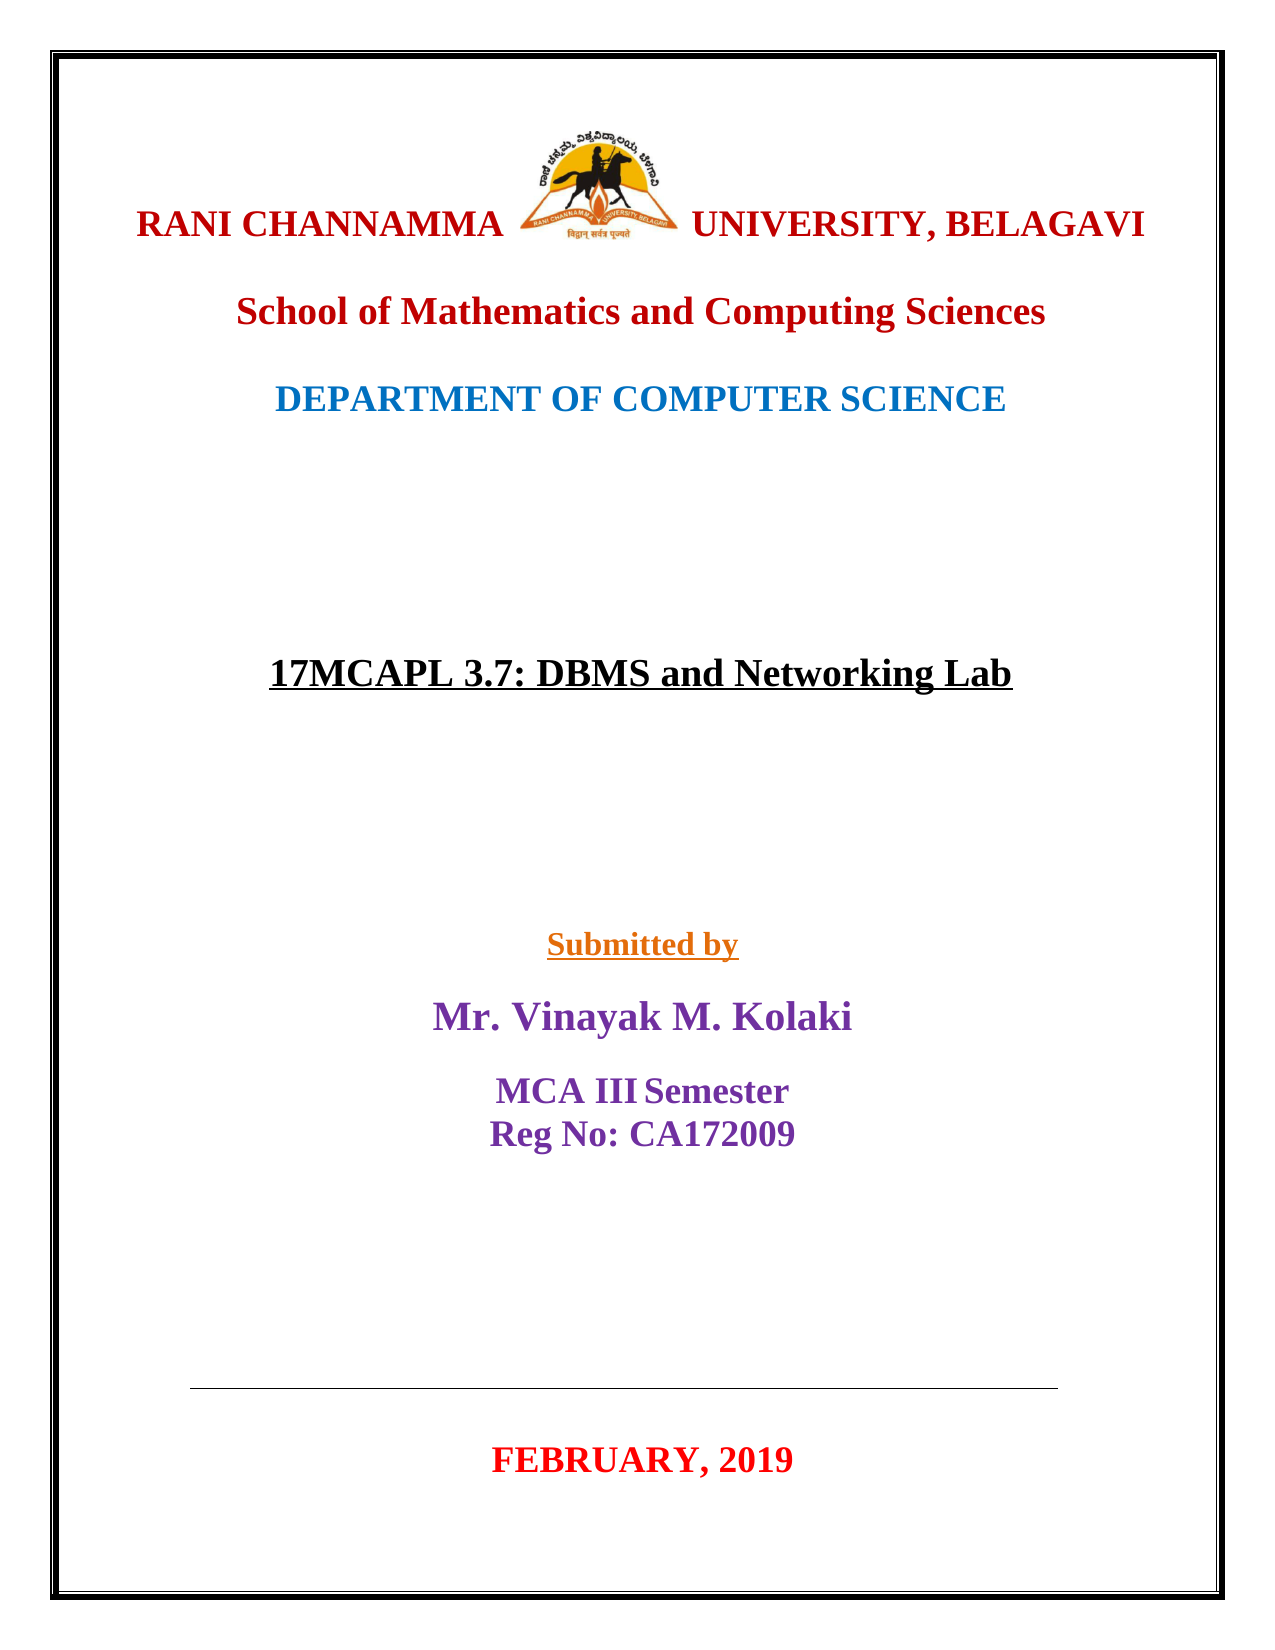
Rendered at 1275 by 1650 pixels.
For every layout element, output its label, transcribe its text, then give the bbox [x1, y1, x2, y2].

text RANI CHANNAMMA UNIVERSITY, BELAGAVI [679, 201, 1149, 244]
text DEPARTMENT OF COMPUTER SCIENCE [133, 376, 1149, 419]
text Submitted by [133, 924, 1152, 963]
text Reg No: CA172009 [133, 1111, 1152, 1154]
picture [520, 131, 679, 249]
text School of Mathematics and Computing Sciences [133, 287, 1149, 333]
text FEBRUARY, 2019 [133, 1437, 1152, 1480]
text RANI CHANNAMMA UNIVERSITY, BELAGAVI [133, 201, 520, 244]
text MCA III Semester [133, 1068, 1152, 1111]
text 17MCAPL 3.7: DBMS and Networking Lab [133, 649, 1149, 694]
text Mr. Vinayak M. Kolaki [133, 992, 1152, 1039]
